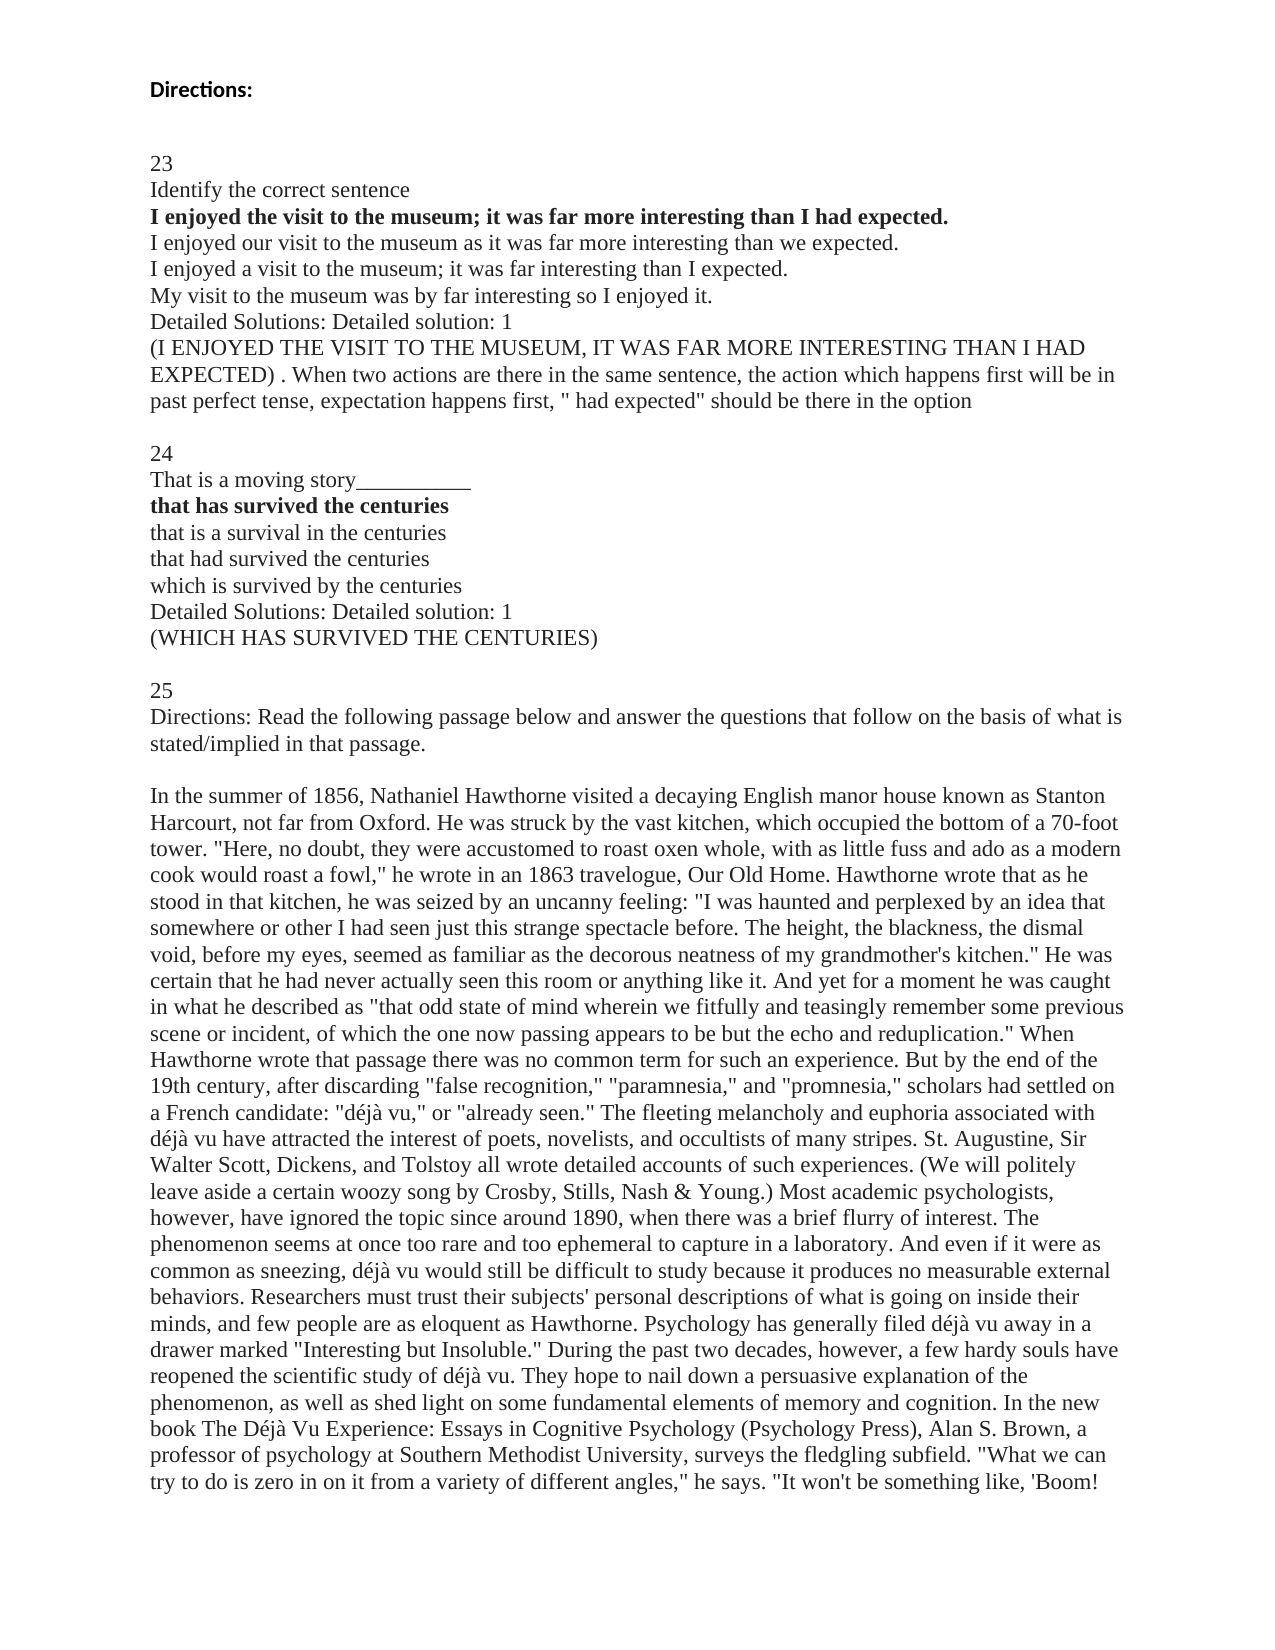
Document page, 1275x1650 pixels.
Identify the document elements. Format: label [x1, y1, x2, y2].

text [150, 150, 1125, 1494]
